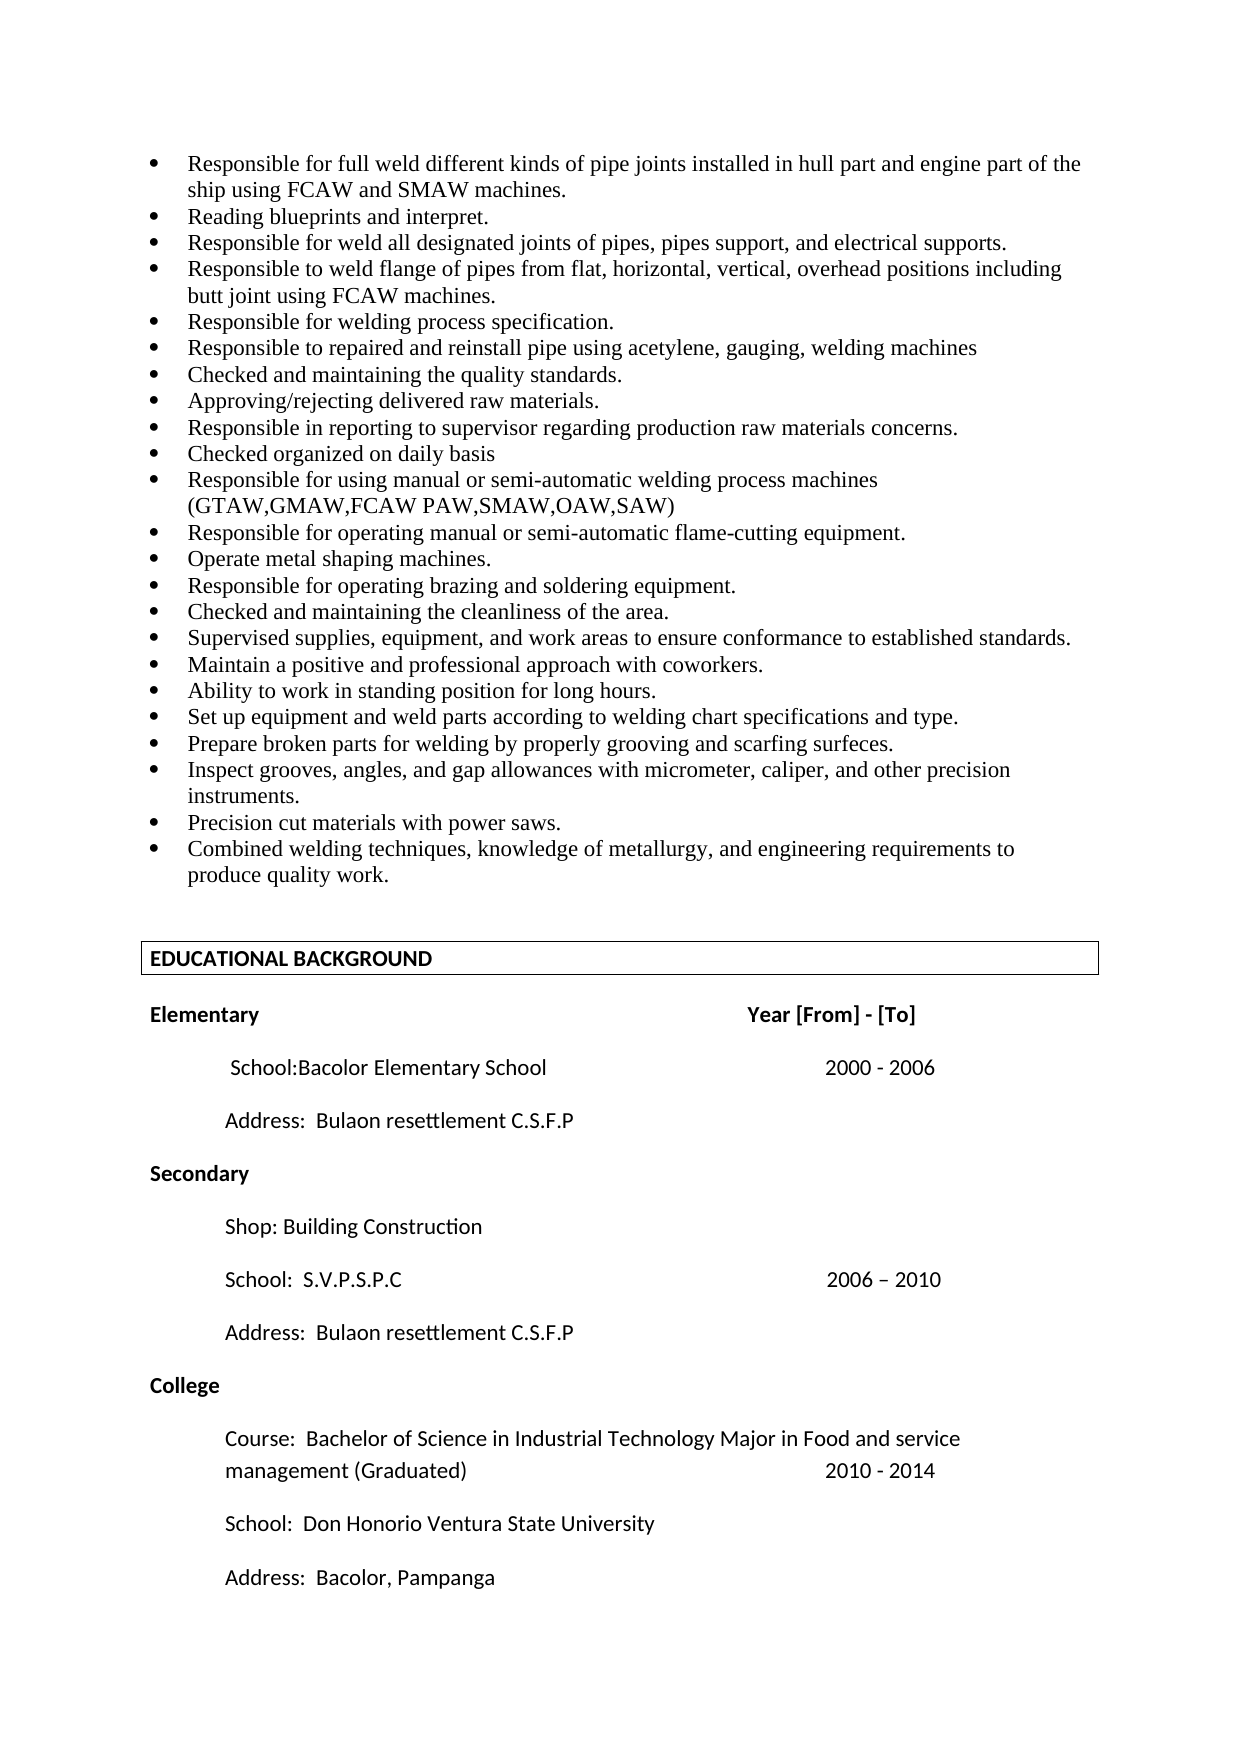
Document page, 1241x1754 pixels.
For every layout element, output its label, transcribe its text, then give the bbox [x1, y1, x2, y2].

text Course: Bachelor of Science in Industrial Technology Major in Food and service management (Graduated) 2010 - 2014 [225, 1424, 1090, 1484]
text College [150, 1371, 1090, 1399]
list Ability to work in standing position for long hours. [150, 677, 1090, 703]
text EDUCATIONAL BACKGROUND [142, 942, 1098, 974]
list Responsible for using manual or semi-automatic welding process machines (GTAW,GMAW,FCAW PAW,SMAW,OAW,SAW) [150, 466, 1090, 519]
list Checked and maintaining the quality standards. [150, 361, 1090, 387]
list Responsible to weld flange of pipes from flat, horizontal, vertical, overhead positions including butt joint using FCAW machines. [150, 255, 1090, 308]
list Operate metal shaping machines. [150, 545, 1090, 572]
list Precision cut materials with power saws. [150, 809, 1090, 835]
list Prepare broken parts for welding by properly grooving and scarfing surfeces. [150, 730, 1090, 756]
list Responsible in reporting to supervisor regarding production raw materials concerns. [150, 413, 1090, 440]
list Inspect grooves, angles, and gap allowances with micrometer, caliper, and other precision instruments. [150, 756, 1090, 809]
list Checked organized on daily basis [150, 440, 1090, 466]
list Checked and maintaining the cleanliness of the area. [150, 598, 1090, 624]
list Approving/rejecting delivered raw materials. [150, 387, 1090, 413]
text Address: Bulaon resettlement C.S.F.P [150, 1318, 1090, 1346]
list Supervised supplies, equipment, and work areas to ensure conformance to established standards. [150, 624, 1090, 651]
text Elementary Year [From] - [To] [150, 1000, 1090, 1028]
text Shop: Building Construction [150, 1212, 1090, 1240]
text School: S.V.P.S.P.C 2006 – 2010 [150, 1265, 1090, 1293]
list Responsible for operating manual or semi-automatic flame-cutting equipment. [150, 519, 1090, 545]
list Set up equipment and weld parts according to welding chart specifications and type. [150, 703, 1090, 730]
text School: Don Honorio Ventura State University [150, 1509, 1090, 1538]
list Responsible to repaired and reinstall pipe using acetylene, gauging, welding machines [150, 334, 1090, 361]
text Address: Bacolor, Pampanga [150, 1563, 1090, 1591]
list Responsible for full weld different kinds of pipe joints installed in hull part and engine part of the ship using FCAW and SMAW machines. [150, 150, 1090, 203]
text Address: Bulaon resettlement C.S.F.P [150, 1106, 1090, 1134]
list Reading blueprints and interpret. [150, 203, 1090, 229]
list Maintain a positive and professional approach with coworkers. [150, 651, 1090, 677]
text School:Bacolor Elementary School 2000 - 2006 [150, 1053, 1090, 1081]
text Secondary [150, 1159, 1090, 1187]
list Responsible for welding process specification. [150, 308, 1090, 334]
list Combined welding techniques, knowledge of metallurgy, and engineering requirements to produce quality work. [150, 835, 1090, 888]
list Responsible for weld all designated joints of pipes, pipes support, and electrical supports. [150, 229, 1090, 255]
list Responsible for operating brazing and soldering equipment. [150, 572, 1090, 598]
